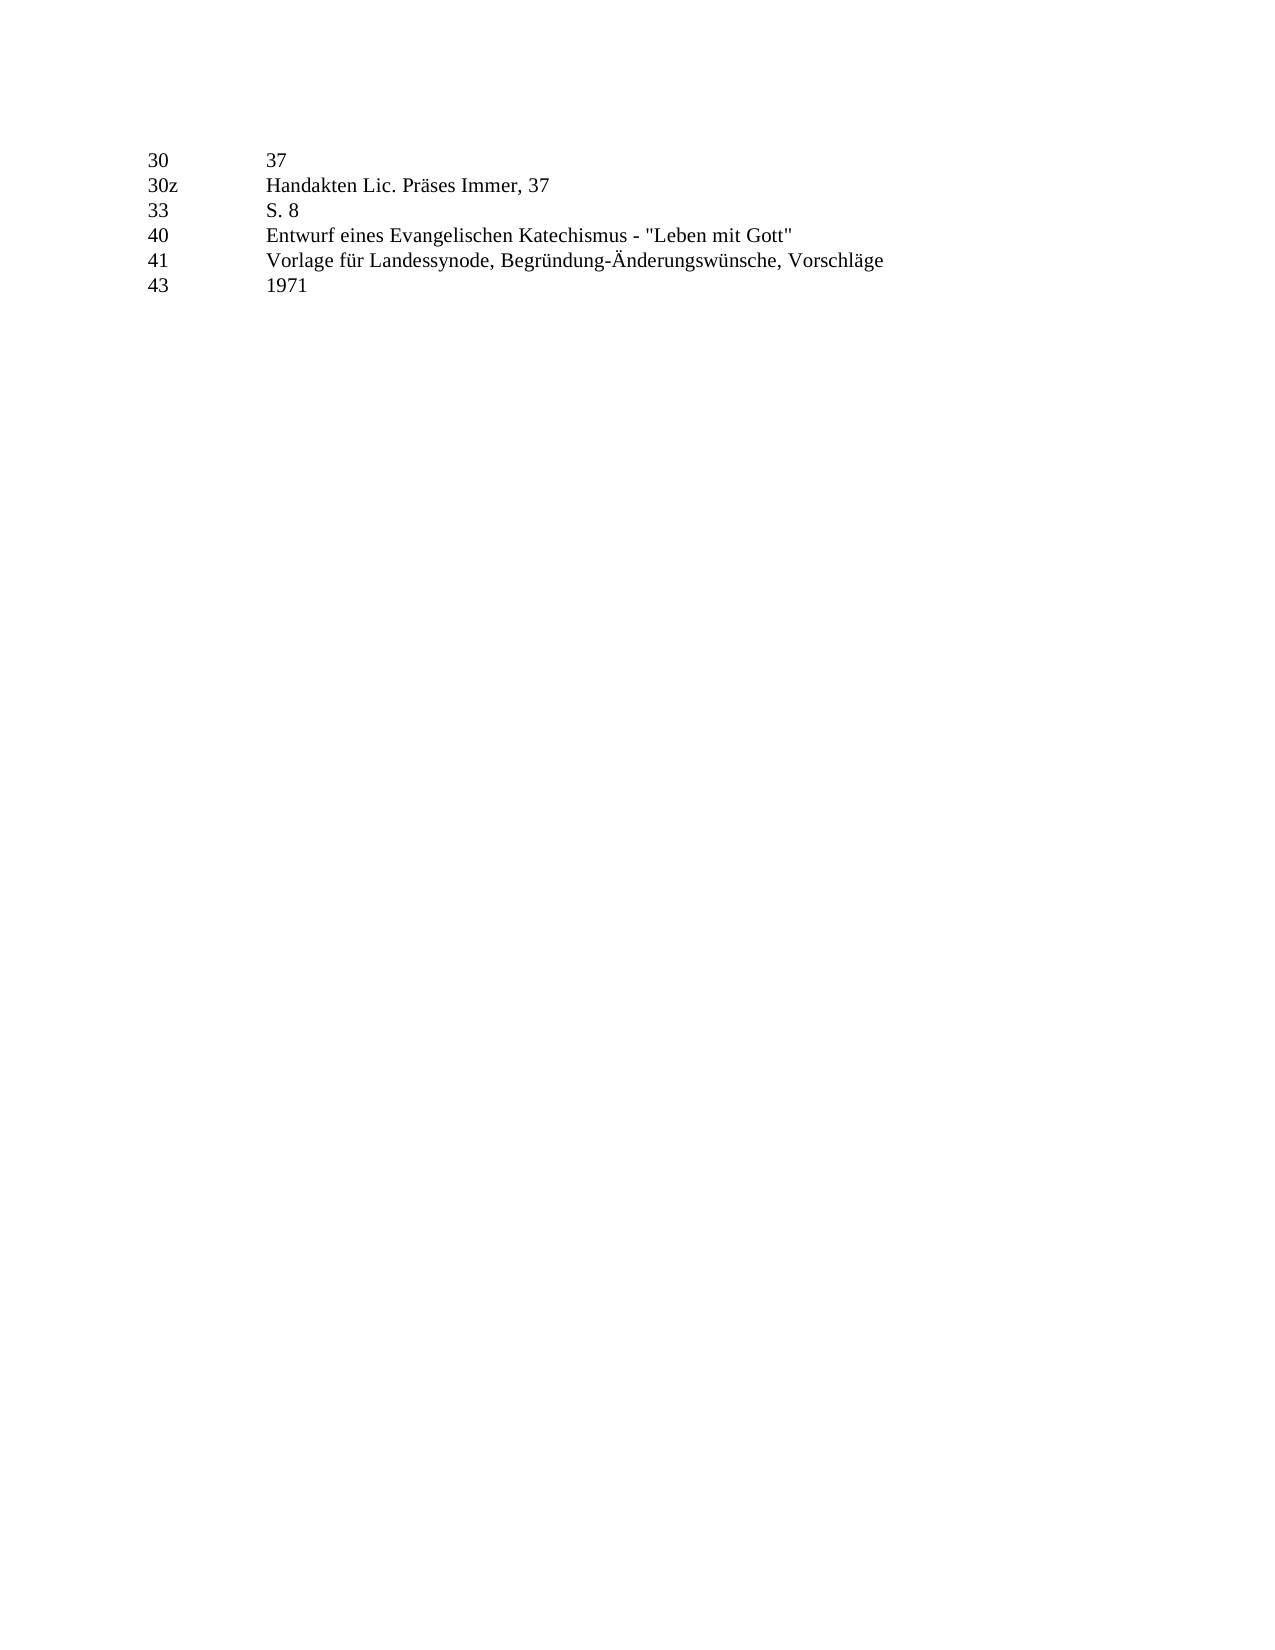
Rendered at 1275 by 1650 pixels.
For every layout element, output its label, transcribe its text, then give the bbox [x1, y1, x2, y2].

text 30 37 [148, 148, 1127, 173]
text 33 S. 8 [148, 198, 1127, 223]
text 30z Handakten Lic. Präses Immer, 37 [148, 173, 1127, 198]
text 40 Entwurf eines t[2{s[2{Evangelische<r>}n 1{Katechismus}]s} - "1{Leben mit Gott}]t" [148, 223, 1127, 248]
text 43 1971 [148, 273, 1127, 298]
text 41 Vorlage für Landessynode, Begründung-Änderungswünsche, Vorschläge [148, 248, 1127, 273]
